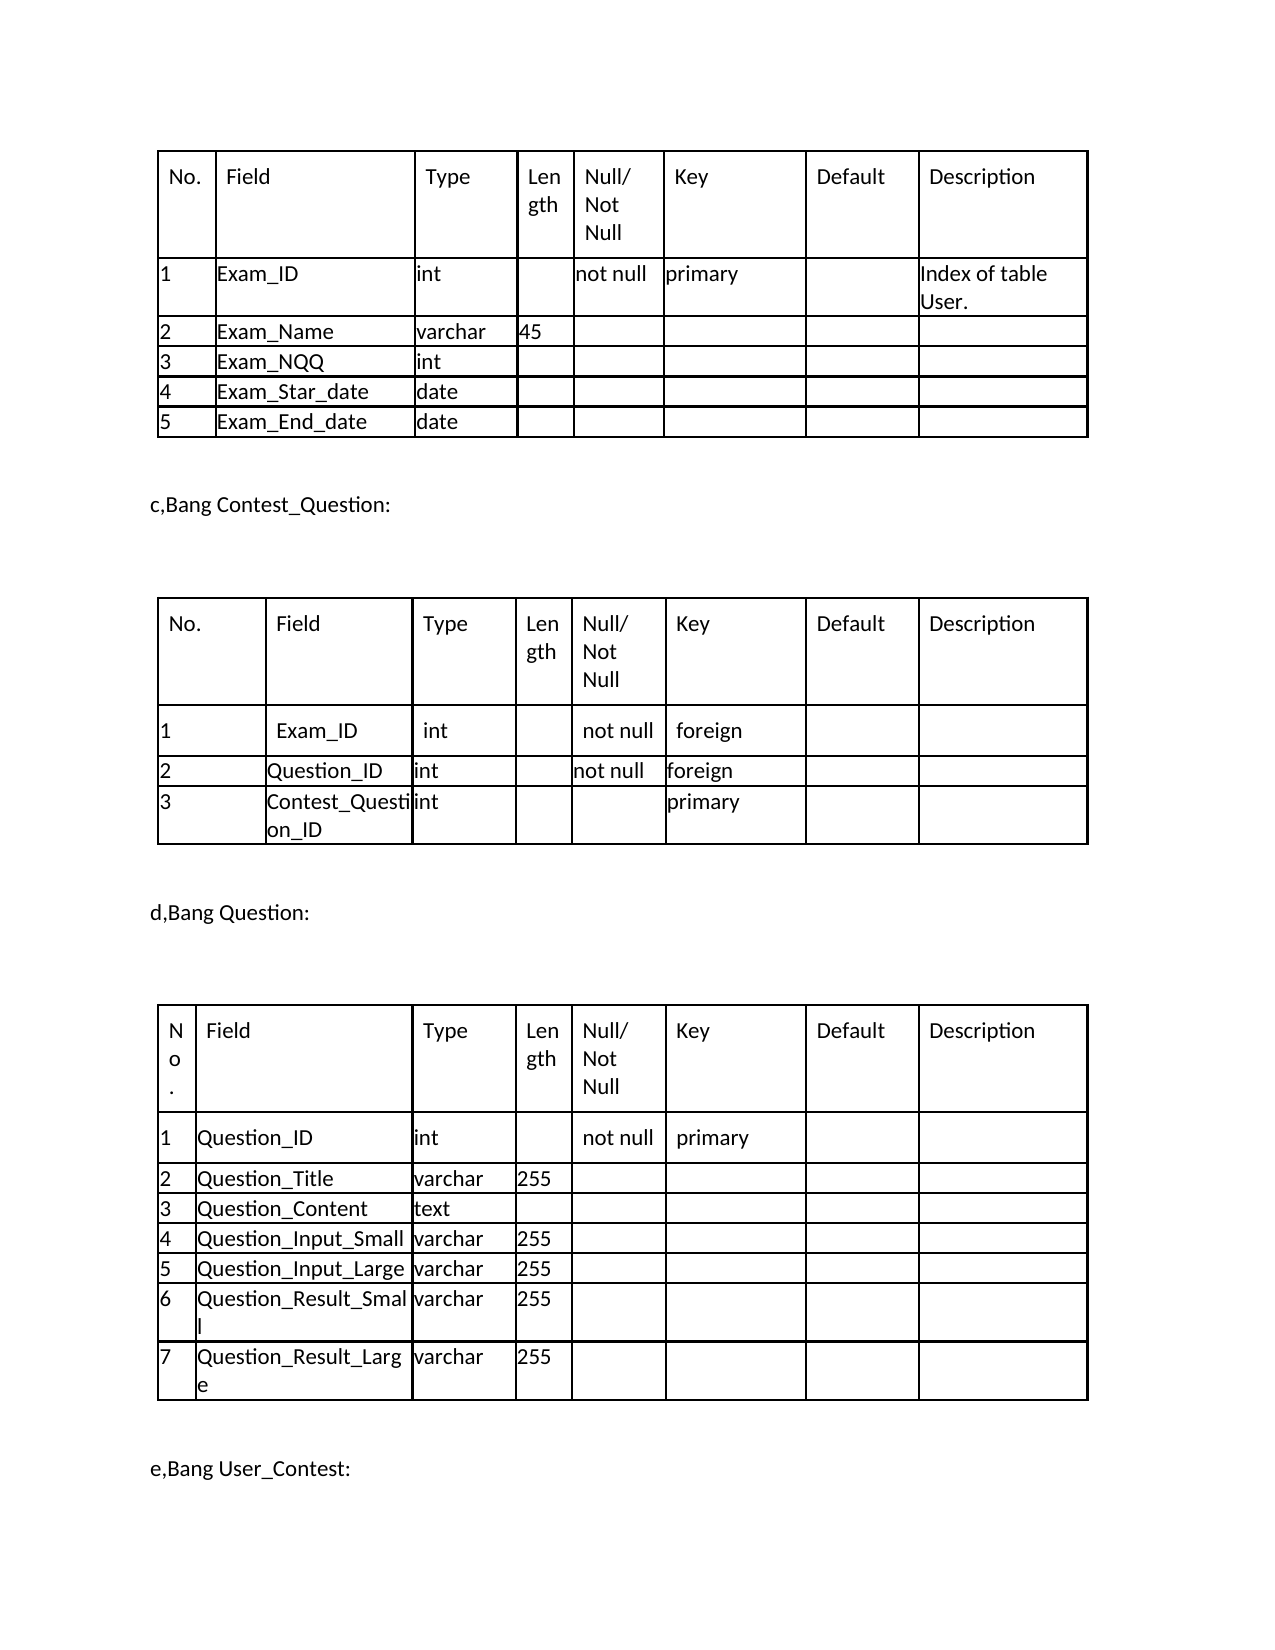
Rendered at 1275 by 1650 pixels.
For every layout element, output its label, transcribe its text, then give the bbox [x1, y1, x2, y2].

table_cell [665, 408, 805, 436]
table_cell [807, 1164, 918, 1192]
table_cell [807, 1254, 918, 1282]
table_cell [667, 1194, 805, 1222]
table_header No. [159, 599, 265, 704]
table_cell [807, 1113, 918, 1162]
table_cell [920, 1254, 1086, 1282]
table_cell [517, 706, 571, 754]
table_header Field [217, 152, 414, 257]
table_cell [573, 1224, 665, 1252]
table_header Null/Not Null [573, 599, 665, 704]
table_cell [517, 757, 571, 785]
table_cell [575, 408, 663, 436]
table_cell Question_Result_Large [197, 1343, 411, 1398]
table_cell varchar [414, 1254, 515, 1282]
table_cell Question_ID [197, 1113, 411, 1162]
table_cell [667, 1164, 805, 1192]
table_cell foreign [667, 706, 805, 754]
table_cell [807, 347, 918, 375]
table_cell [920, 317, 1086, 345]
table_header Description [920, 1006, 1086, 1111]
table_cell not null [573, 1113, 665, 1162]
table_cell int [416, 259, 516, 315]
table_cell [920, 1224, 1086, 1252]
table_cell Exam_NQQ [217, 347, 414, 375]
table_cell Question_ID [267, 757, 411, 785]
table_header No. [159, 1006, 195, 1111]
table_cell [517, 787, 571, 843]
table_cell foreign [667, 757, 805, 785]
table_cell [667, 1254, 805, 1282]
table_cell primary [665, 259, 805, 315]
table_cell varchar [414, 1224, 515, 1252]
table_header Default [807, 1006, 918, 1111]
table_cell [920, 1284, 1086, 1340]
table_header Description [920, 599, 1086, 704]
table_cell Question_Input_Small [197, 1224, 411, 1252]
table_cell 4 [159, 378, 215, 405]
table_cell 255 [517, 1254, 571, 1282]
table_cell not null [573, 757, 665, 785]
table_cell 45 [519, 317, 573, 345]
table_cell [665, 317, 805, 345]
table_cell 2 [159, 757, 265, 785]
table_cell [920, 378, 1086, 405]
table_cell Index of table User. [920, 259, 1086, 315]
table_cell [920, 347, 1086, 375]
table_cell date [416, 378, 516, 405]
table_cell 255 [517, 1224, 571, 1252]
table_cell 2 [159, 1164, 195, 1192]
table_cell [807, 1284, 918, 1340]
table_cell 5 [159, 408, 215, 436]
table_cell int [414, 706, 515, 754]
table_cell varchar [416, 317, 516, 345]
table_cell Question_Content [197, 1194, 411, 1222]
table_cell [920, 757, 1086, 785]
table_cell varchar [414, 1164, 515, 1192]
table_cell 5 [159, 1254, 195, 1282]
table_cell [573, 1164, 665, 1192]
table_cell [920, 706, 1086, 754]
table_cell 2 [159, 317, 215, 345]
table_cell 6 [159, 1284, 195, 1340]
table_cell varchar [414, 1284, 515, 1340]
table_cell [517, 1113, 571, 1162]
table_cell [920, 1343, 1086, 1398]
table_header Key [667, 599, 805, 704]
table_cell Exam_End_date [217, 408, 414, 436]
table_header Type [414, 599, 515, 704]
table_cell text [414, 1194, 515, 1222]
table_cell [573, 787, 665, 843]
table_cell [665, 347, 805, 375]
table_cell Contest_Question_ID [267, 787, 411, 843]
table_cell 1 [159, 1113, 195, 1162]
table_cell [920, 408, 1086, 436]
table_cell 3 [159, 1194, 195, 1222]
table_cell [573, 1343, 665, 1398]
table_cell 7 [159, 1343, 195, 1398]
table_cell [807, 1224, 918, 1252]
table_cell 255 [517, 1164, 571, 1192]
table_header Key [665, 152, 805, 257]
table_cell int [414, 757, 515, 785]
table_cell [807, 706, 918, 754]
table_cell Question_Input_Large [197, 1254, 411, 1282]
table_cell 1 [159, 706, 265, 754]
table_header Null/Not Null [575, 152, 663, 257]
table_header Key [667, 1006, 805, 1111]
table_cell [920, 787, 1086, 843]
table_cell not null [573, 706, 665, 754]
table_header Description [920, 152, 1086, 257]
table_cell [667, 1224, 805, 1252]
table_cell 3 [159, 787, 265, 843]
table_cell int [414, 787, 515, 843]
table_cell [807, 259, 918, 315]
table_cell 4 [159, 1224, 195, 1252]
table_cell [807, 757, 918, 785]
table_cell [575, 317, 663, 345]
table_cell [575, 347, 663, 375]
table_cell [920, 1164, 1086, 1192]
table_cell [519, 408, 573, 436]
table_cell primary [667, 787, 805, 843]
table_cell 1 [159, 259, 215, 315]
table_header Length [519, 152, 573, 257]
table_cell 3 [159, 347, 215, 375]
table_cell [519, 347, 573, 375]
table_cell Exam_Name [217, 317, 414, 345]
table_cell Question_Result_Small [197, 1284, 411, 1340]
table_cell [920, 1113, 1086, 1162]
table_cell [519, 378, 573, 405]
table_cell 255 [517, 1284, 571, 1340]
table_header Field [197, 1006, 411, 1111]
table_cell [519, 259, 573, 315]
table_cell [573, 1194, 665, 1222]
table_header Field [267, 599, 411, 704]
table_cell [807, 408, 918, 436]
table_header No. [159, 152, 215, 257]
table_header Length [517, 599, 571, 704]
table_cell int [416, 347, 516, 375]
text c,Bang Contest_Question: [150, 491, 1125, 519]
table_cell [807, 378, 918, 405]
table_cell [665, 378, 805, 405]
table_cell [667, 1284, 805, 1340]
table_header Length [517, 1006, 571, 1111]
table_cell [807, 787, 918, 843]
table_cell [920, 1194, 1086, 1222]
table_cell varchar [414, 1343, 515, 1398]
table_header Type [416, 152, 516, 257]
table_header Null/Not Null [573, 1006, 665, 1111]
table_cell not null [575, 259, 663, 315]
table_cell [807, 1194, 918, 1222]
text d,Bang Question: [150, 898, 1125, 926]
table_cell [517, 1194, 571, 1222]
table_cell Exam_Star_date [217, 378, 414, 405]
table_cell Exam_ID [267, 706, 411, 754]
text e,Bang User_Contest: [150, 1454, 1125, 1482]
table_cell int [414, 1113, 515, 1162]
table_cell [807, 317, 918, 345]
table_cell Question_Title [197, 1164, 411, 1192]
table_cell date [416, 408, 516, 436]
table_header Default [807, 599, 918, 704]
table_cell [573, 1254, 665, 1282]
table_cell 255 [517, 1343, 571, 1398]
table_cell [573, 1284, 665, 1340]
table_cell Exam_ID [217, 259, 414, 315]
table_cell primary [667, 1113, 805, 1162]
table_cell [575, 378, 663, 405]
table_header Default [807, 152, 918, 257]
table_cell [807, 1343, 918, 1398]
table_header Type [414, 1006, 515, 1111]
table_cell [667, 1343, 805, 1398]
